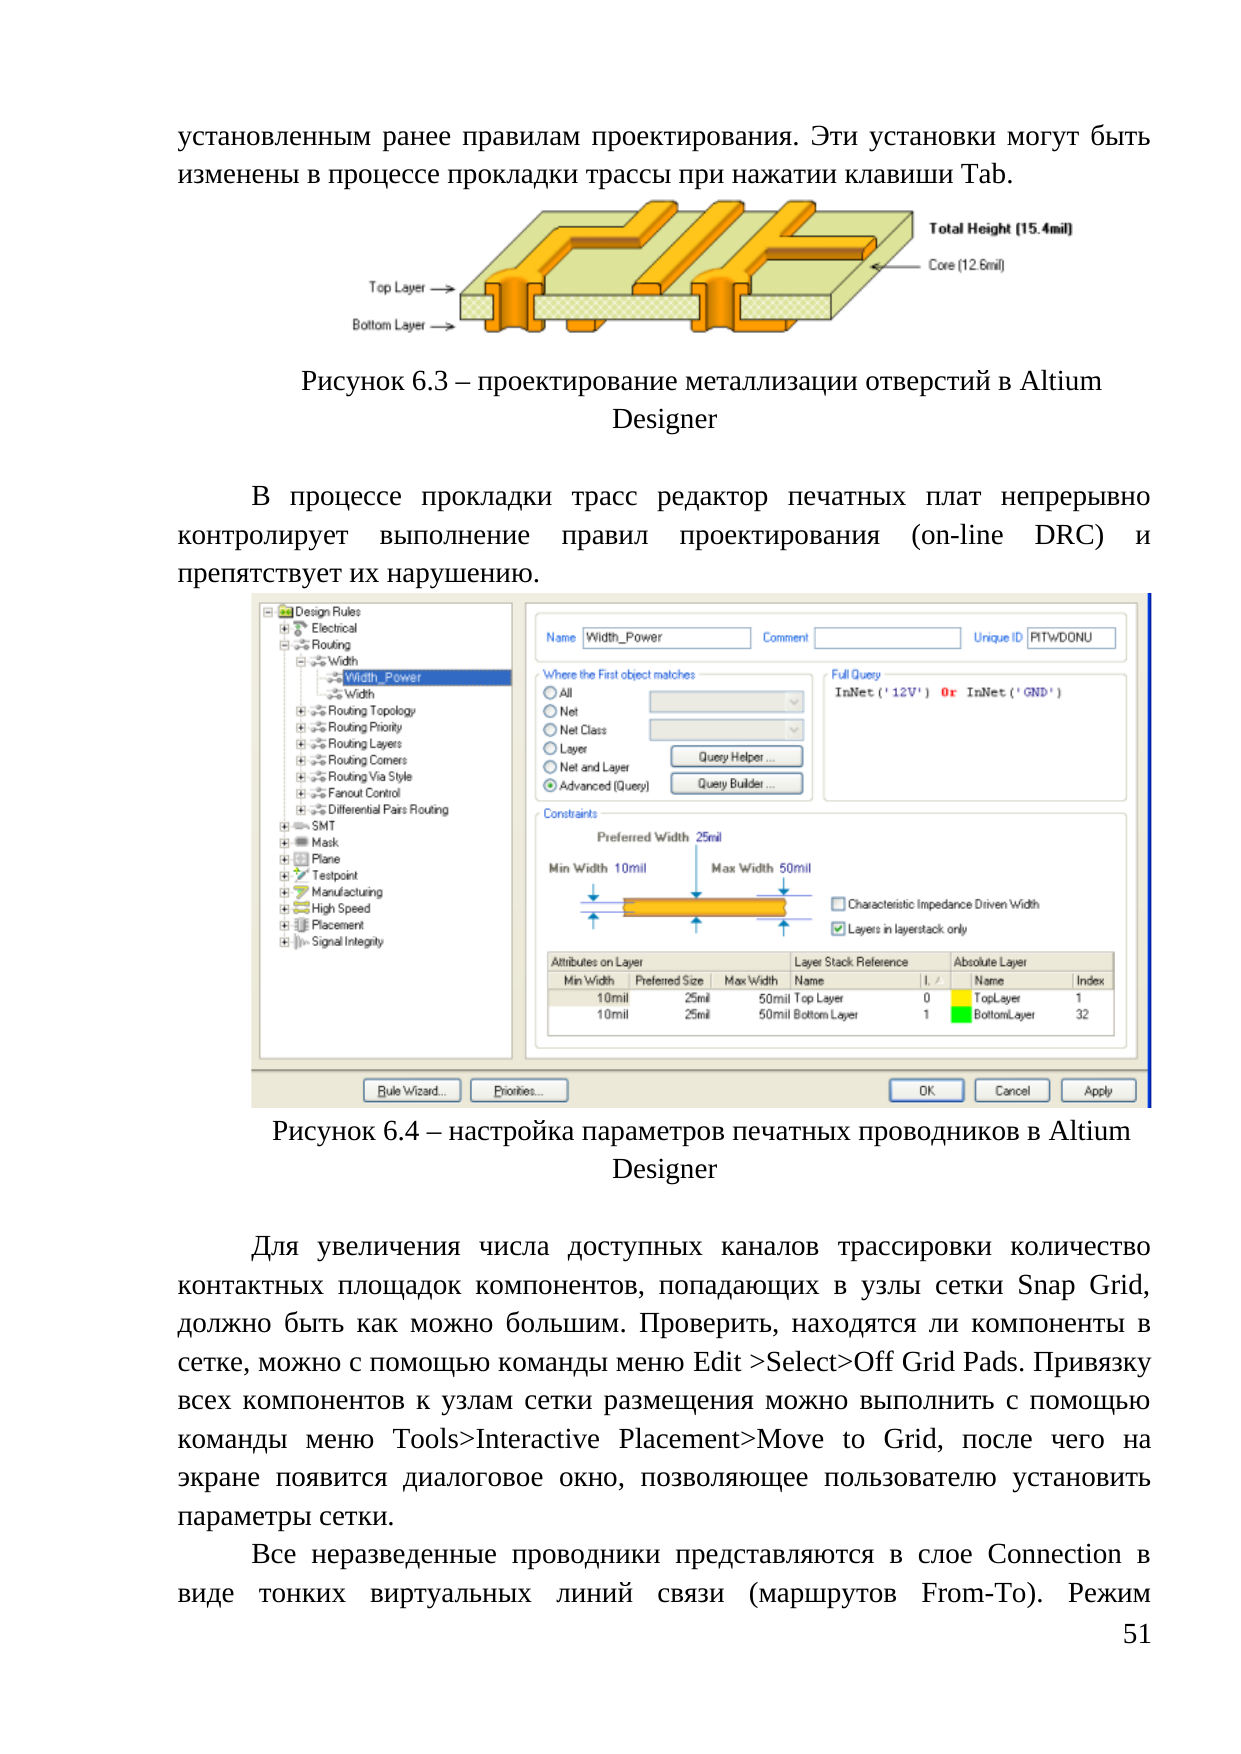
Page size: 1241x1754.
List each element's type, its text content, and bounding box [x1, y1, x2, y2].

text Рисунок 6.4 – настройка параметров печатных проводников в Altium Designer [177, 1113, 1152, 1185]
text Рисунок 6.3 – проектирование металлизации отверстий в Altium Designer [177, 363, 1152, 435]
text В процессе прокладки трасс редактор печатных плат непрерывно контролирует выполнение правил проектирования (on-line DRC) и препятствует их нарушению. [177, 478, 1152, 589]
picture [327, 195, 1076, 358]
text Для увеличения числа доступных каналов трассировки количество контактных площадок компонентов, попадающих в узлы сетки Snap Grid, должно быть как можно большим. Проверить, находятся ли компоненты в сетке, можно с помощью команды меню Edit >Select>Off Grid Pads. Привязку всех компонентов к узлам сетки размещения можно выполнить с помощью команды меню Tools>Interactive Placement>Move to Grid, после чего на экране появится диалоговое окно, позволяющее пользователю установить параметры сетки. [177, 1228, 1152, 1532]
picture [251, 593, 1152, 1108]
